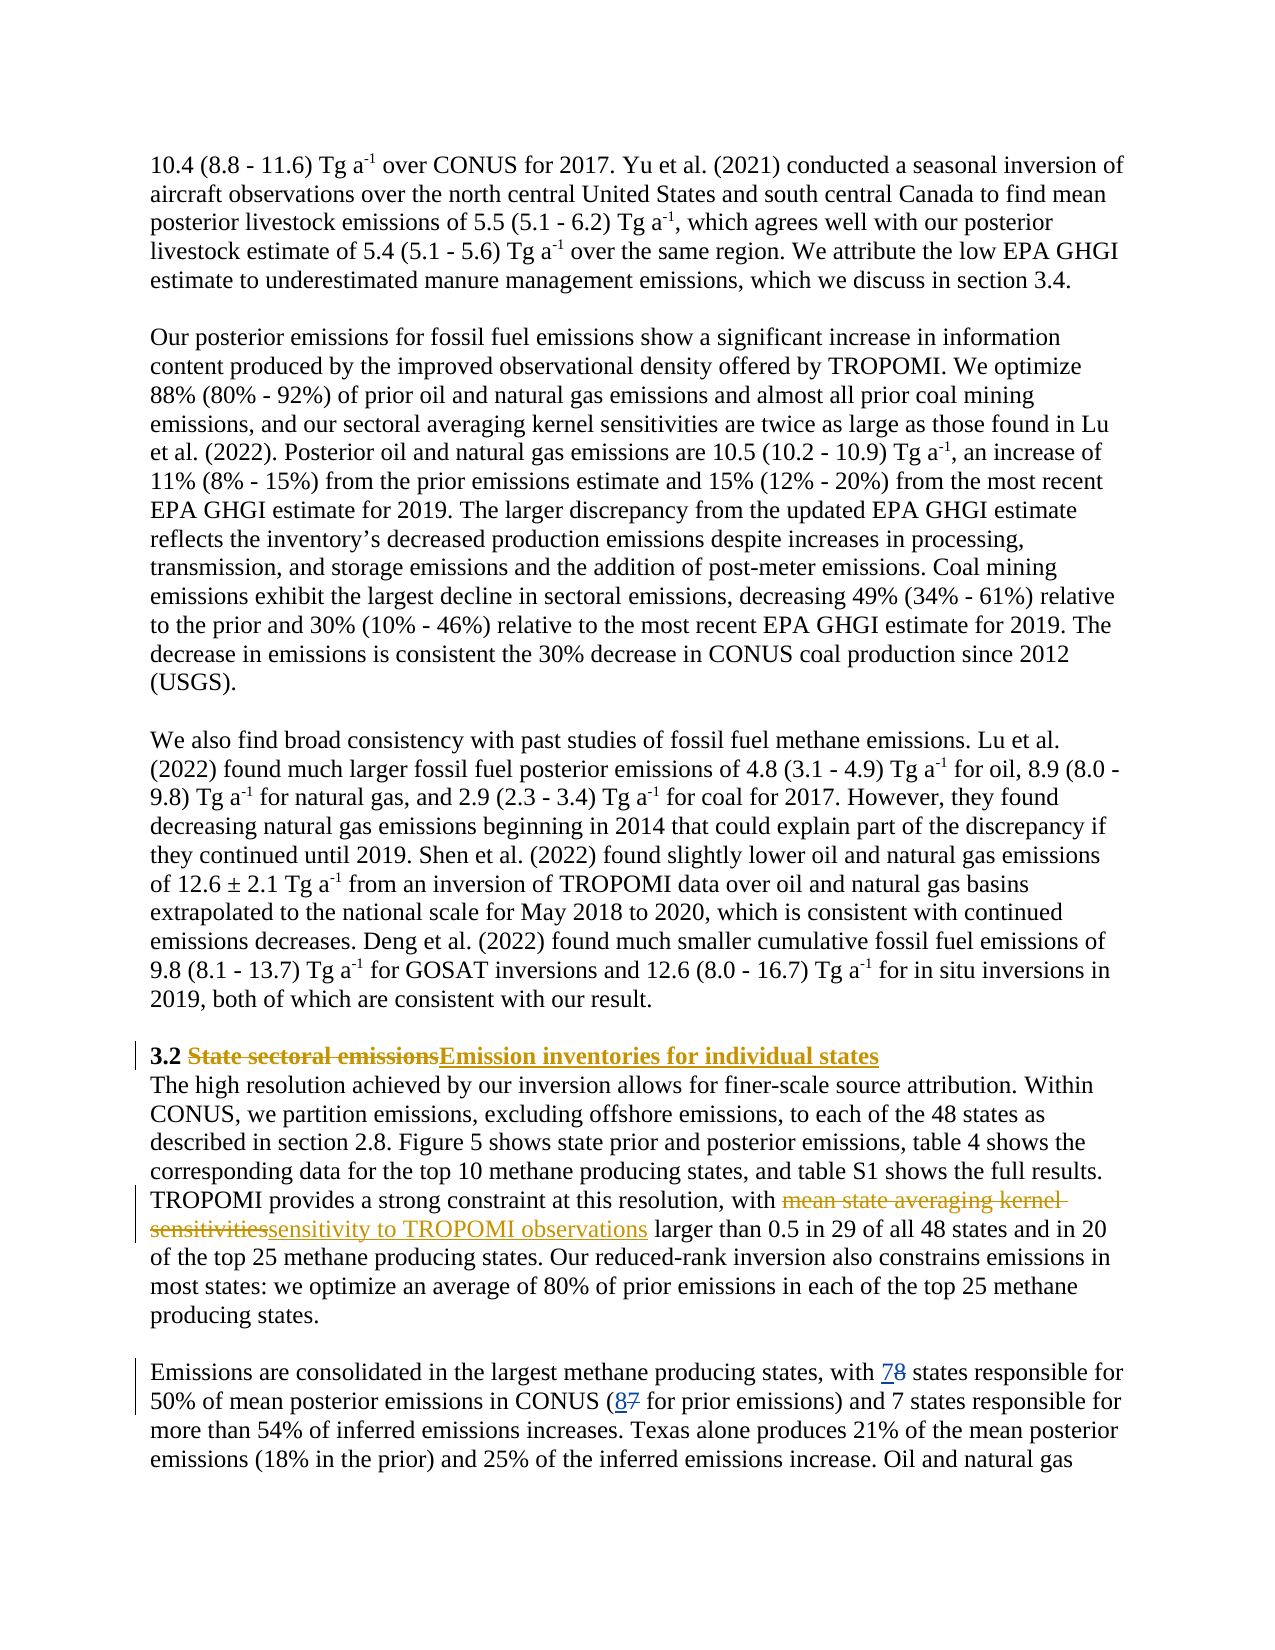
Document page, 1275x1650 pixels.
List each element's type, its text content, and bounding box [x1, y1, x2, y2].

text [150, 1357, 1125, 1472]
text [150, 150, 1125, 294]
text The high resolution achieved by our inversion allows for finer-scale source attribution. Within CONUS, we partition emissions, excluding offshore emissions, to each of the 48 states as described in section 2.8. Figure 5 shows state prior and posterior emissions, table 4 shows the corresponding data for the top 10 methane producing states, and table S1 shows the full results. TROPOMI provides a strong constraint at this resolution, with larger than 0.5 in 29 of all 48 states and in 20 of the top 25 methane producing states. Our reduced-rank inversion also constrains emissions in most states: we optimize an average of 80% of prior emissions in each of the top 25 methane producing states. [150, 1070, 1125, 1329]
text Our posterior emissions for fossil fuel emissions show a significant increase in information content produced by the improved observational density offered by TROPOMI. We optimize 88% (80% - 92%) of prior oil and natural gas emissions and almost all prior coal mining emissions, and our sectoral averaging kernel sensitivities are twice as large as those found in Lu et al. (2022). Posterior oil and natural gas emissions are 10.5 (10.2 - 10.9) Tg a-1, an increase of 11% (8% - 15%) from the prior emissions estimate and 15% (12% - 20%) from the most recent EPA GHGI estimate for 2019. The larger discrepancy from the updated EPA GHGI estimate reflects the inventory’s decreased production emissions despite increases in processing, transmission, and storage emissions and the addition of post-meter emissions. Coal mining emissions exhibit the largest decline in sectoral emissions, decreasing 49% (34% - 61%) relative to the prior and 30% (10% - 46%) relative to the most recent EPA GHGI estimate for 2019. The decrease in emissions is consistent the 30% decrease in CONUS coal production since 2012 (USGS). [150, 322, 1125, 696]
text We also find broad consistency with past studies of fossil fuel methane emissions. Lu et al. (2022) found much larger fossil fuel posterior emissions of 4.8 (3.1 - 4.9) Tg a-1 for oil, 8.9 (8.0 - 9.8) Tg a-1 for natural gas, and 2.9 (2.3 - 3.4) Tg a-1 for coal for 2017. However, they found decreasing natural gas emissions beginning in 2014 that could explain part of the discrepancy if they continued until 2019. Shen et al. (2022) found slightly lower oil and natural gas emissions of 12.6 ± 2.1 Tg a-1 from an inversion of TROPOMI data over oil and natural gas basins extrapolated to the national scale for May 2018 to 2020, which is consistent with continued emissions decreases. Deng et al. (2022) found much smaller cumulative fossil fuel emissions of 9.8 (8.1 - 13.7) Tg a-1 for GOSAT inversions and 12.6 (8.0 - 16.7) Tg a-1 for in situ inversions in 2019, both of which are consistent with our result. [150, 725, 1125, 1012]
text 3.2 [150, 1041, 1125, 1070]
